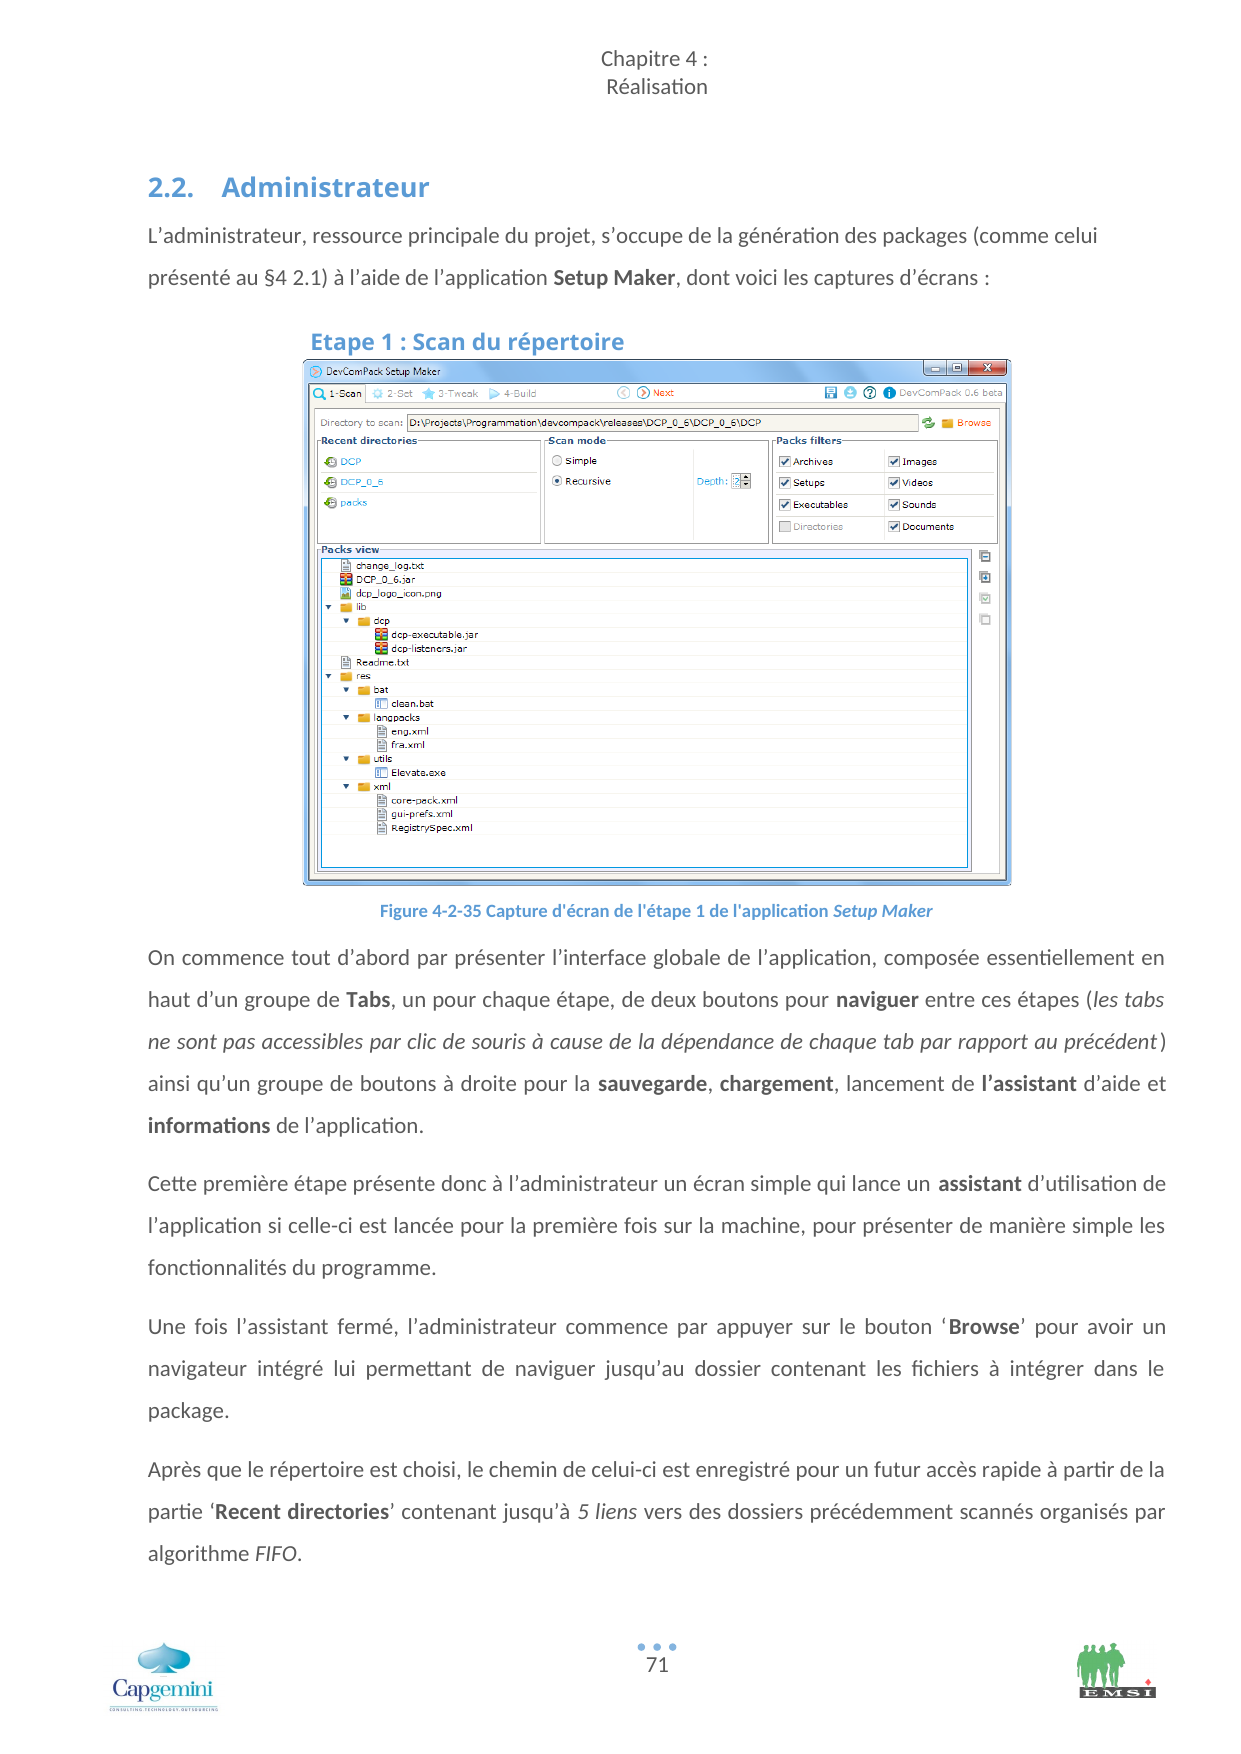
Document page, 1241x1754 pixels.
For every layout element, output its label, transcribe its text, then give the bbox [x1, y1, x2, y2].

text Cette première étape présente donc à l’administrateur un écran simple qui lance un assistant d’utilisation de l’application si celle-ci est lancée pour la première fois sur la machine, pour présenter de manière simple les fonctionnalités du programme. [148, 1169, 1167, 1282]
text On commence tout d’abord par présenter l’interface globale de l’application, composée essentiellement en haut d’un groupe de Tabs, un pour chaque étape, de deux boutons pour naviguer entre ces étapes (les tabs ne sont pas accessibles par clic de souris à cause de la dépendance de chaque tab par rapport au précédent) ainsi qu’un groupe de boutons à droite pour la sauvegarde, chargement, lancement de l’assistant d’aide et informations de l’application. [148, 943, 1167, 1139]
subtitle Administrateur [148, 168, 1167, 205]
picture [302, 359, 1012, 886]
text Une fois l’assistant fermé, l’administrateur commence par appuyer sur le bouton ‘Browse’ pour avoir un navigateur intégré lui permettant de naviguer jusqu’au dossier contenant les fichiers à intégrer dans le package. [148, 1312, 1167, 1424]
picture [102, 1640, 225, 1716]
subtitle Etape 1 : Scan du répertoire [310, 326, 1167, 357]
text Après que le répertoire est choisi, le chemin de celui-ci est enregistré pour un futur accès rapide à partir de la partie ‘Recent directories’ contenant jusqu’à 5 liens vers des dossiers précédemment scannés organisés par algorithme FIFO. [148, 1455, 1167, 1567]
text L’administrateur, ressource principale du projet, s’occupe de la génération des packages (comme celui présenté au §4 ‎2.1) à l’aide de l’application Setup Maker, dont voici les captures d’écrans : [148, 221, 1167, 291]
